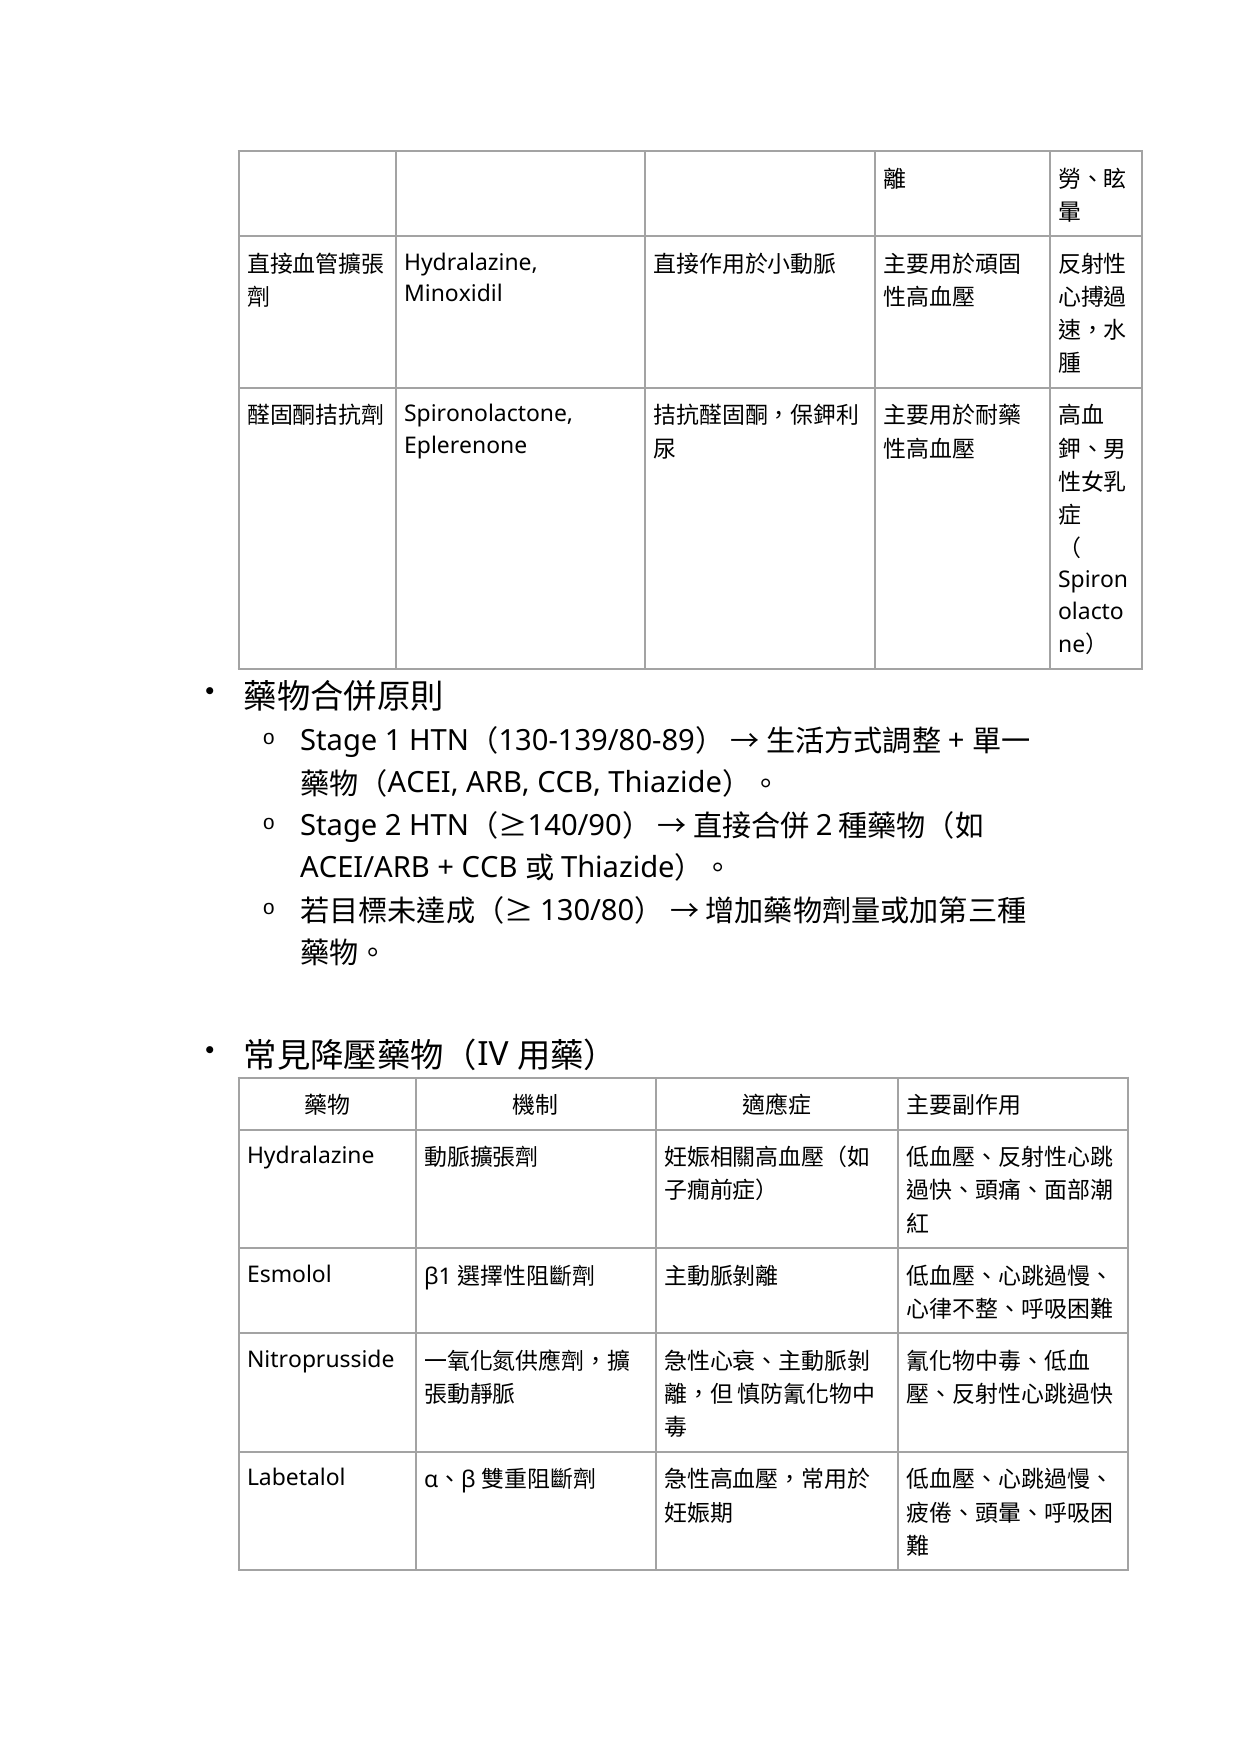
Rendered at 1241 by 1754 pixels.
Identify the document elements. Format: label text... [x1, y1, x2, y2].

list 藥物合併原則 [206, 670, 1053, 718]
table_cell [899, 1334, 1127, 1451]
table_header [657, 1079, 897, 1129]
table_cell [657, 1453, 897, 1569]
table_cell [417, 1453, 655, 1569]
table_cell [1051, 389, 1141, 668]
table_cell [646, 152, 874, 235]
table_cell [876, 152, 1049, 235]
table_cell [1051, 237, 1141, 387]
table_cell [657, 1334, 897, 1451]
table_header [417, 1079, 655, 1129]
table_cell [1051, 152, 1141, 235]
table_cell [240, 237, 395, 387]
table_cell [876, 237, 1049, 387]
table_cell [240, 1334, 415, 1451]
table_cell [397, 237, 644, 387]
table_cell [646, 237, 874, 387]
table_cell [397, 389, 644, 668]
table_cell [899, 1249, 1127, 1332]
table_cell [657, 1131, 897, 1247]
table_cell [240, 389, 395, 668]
list Stage 1 HTN（130-139/80-89） → 生活方式調整 + 單一藥物（ACEI, ARB, CCB, Thiazide）。 [262, 718, 1053, 803]
list Stage 2 HTN（≥140/90） → 直接合併2種藥物（如 ACEI/ARB + CCB 或 Thiazide）。 [262, 803, 1053, 887]
list 常見降壓藥物（IV 用藥） [206, 1028, 1053, 1077]
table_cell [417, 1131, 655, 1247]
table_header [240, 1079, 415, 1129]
list 若目標未達成（≥ 130/80） → 增加藥物劑量或加第三種藥物。 [262, 887, 1053, 972]
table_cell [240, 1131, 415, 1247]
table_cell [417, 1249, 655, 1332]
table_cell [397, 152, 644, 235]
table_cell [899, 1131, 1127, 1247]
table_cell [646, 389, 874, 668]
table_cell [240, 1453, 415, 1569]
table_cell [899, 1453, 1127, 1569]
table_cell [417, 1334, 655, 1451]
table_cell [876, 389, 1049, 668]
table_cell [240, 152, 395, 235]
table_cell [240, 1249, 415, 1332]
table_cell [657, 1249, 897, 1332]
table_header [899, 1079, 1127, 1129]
